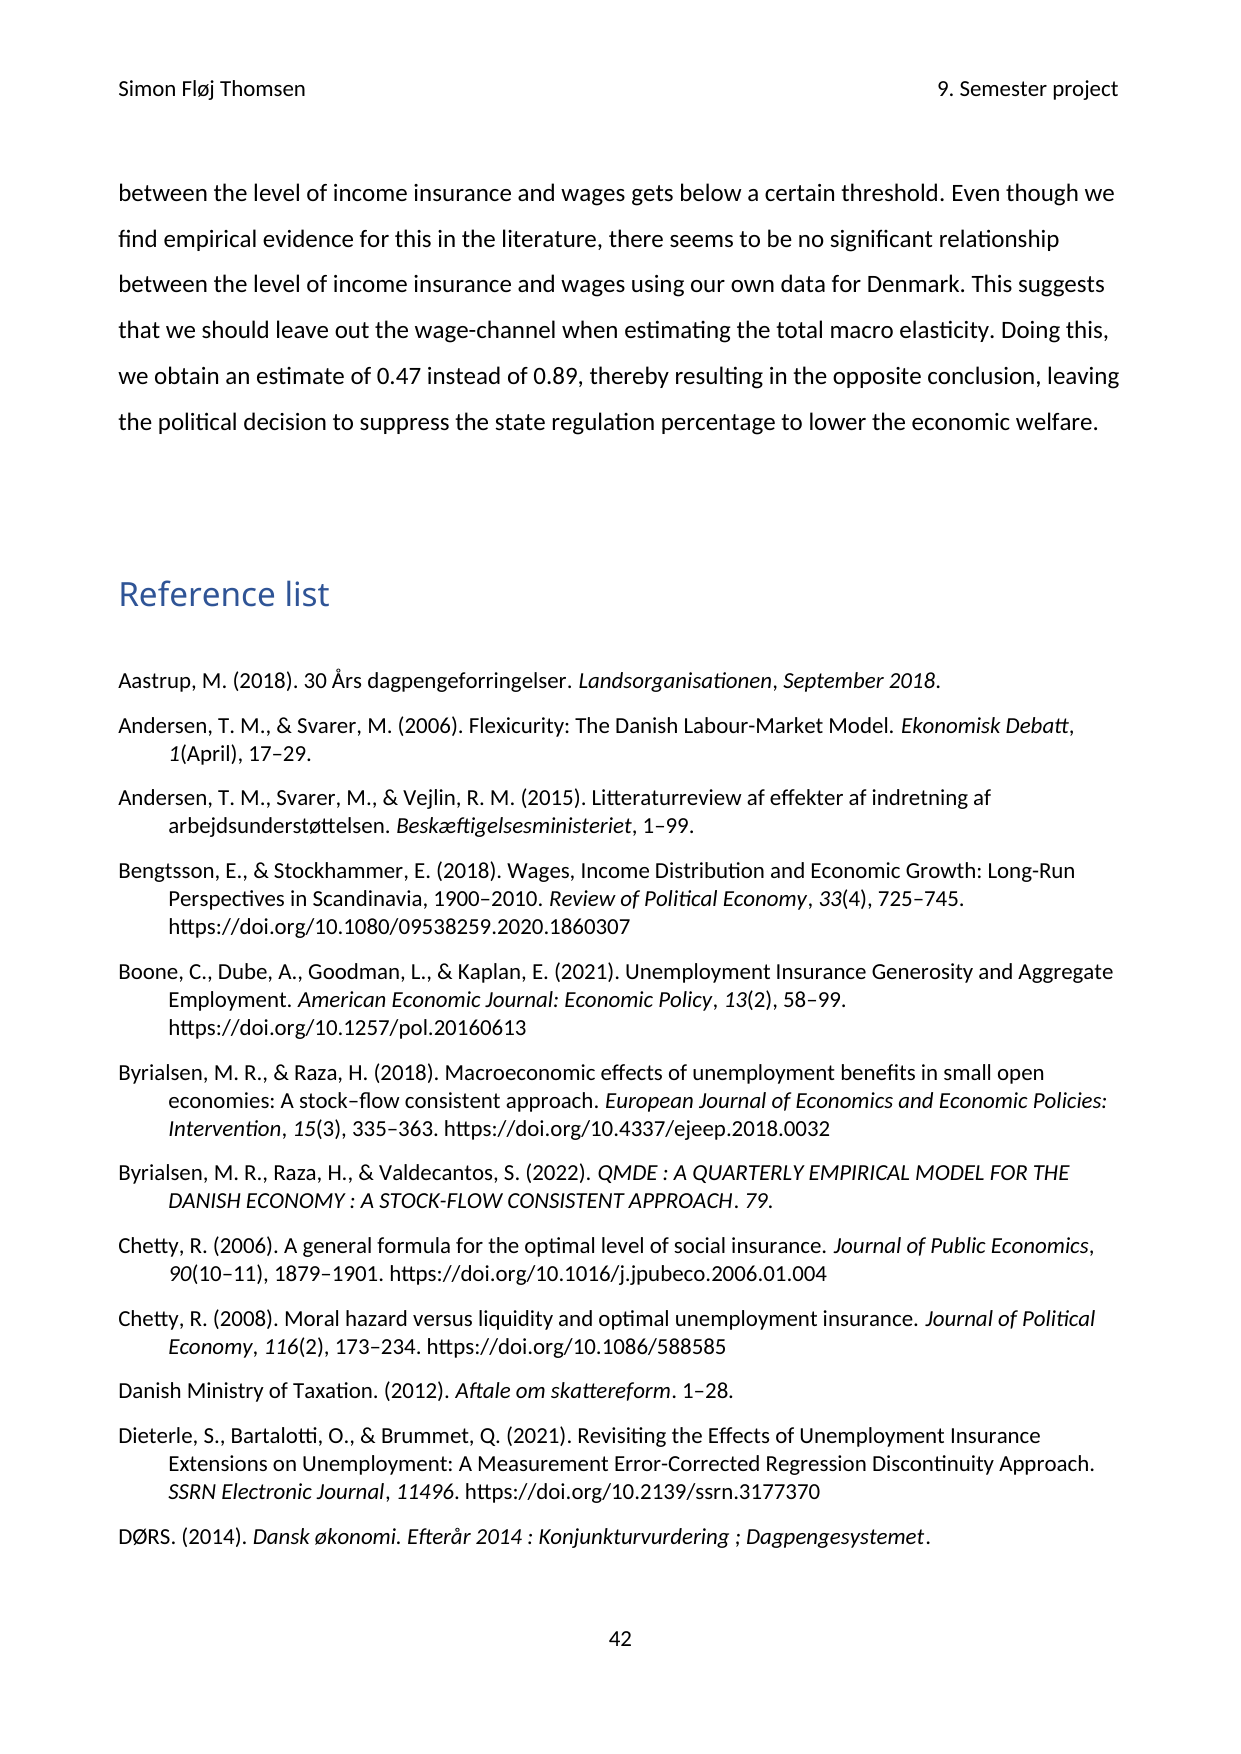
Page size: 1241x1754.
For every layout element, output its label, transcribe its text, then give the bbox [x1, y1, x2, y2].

text Boone, C., Dube, A., Goodman, L., & Kaplan, E. (2021). Unemployment Insurance Generosity and Aggregate Employment. American Economic Journal: Economic Policy, 13(2), 58–99. https://doi.org/10.1257/pol.20160613 [118, 957, 1122, 1041]
text Andersen, T. M., Svarer, M., & Vejlin, R. M. (2015). Litteraturreview af effekter af indretning af arbejdsunderstøttelsen. Beskæftigelsesministeriet, 1–99. [118, 783, 1122, 839]
text Aastrup, M. (2018). 30 Års dagpengeforringelser. Landsorganisationen, September 2018. [118, 666, 1122, 694]
text Andersen, T. M., & Svarer, M. (2006). Flexicurity: The Danish Labour-Market Model. Ekonomisk Debatt, 1(April), 17–29. [118, 711, 1122, 767]
text Danish Ministry of Taxation. (2012). Aftale om skattereform. 1–28. [118, 1377, 1122, 1404]
text Chetty, R. (2008). Moral hazard versus liquidity and optimal unemployment insurance. Journal of Political Economy, 116(2), 173–234. https://doi.org/10.1086/588585 [118, 1304, 1122, 1360]
text Byrialsen, M. R., Raza, H., & Valdecantos, S. (2022). QMDE : A QUARTERLY EMPIRICAL MODEL FOR THE DANISH ECONOMY : A STOCK-FLOW CONSISTENT APPROACH. 79. [118, 1158, 1122, 1214]
text DØRS. (2014). Dansk økonomi. Efterår 2014 : Konjunkturvurdering ; Dagpengesystemet. [118, 1522, 1122, 1550]
subtitle Reference list [118, 570, 1122, 616]
text Chetty, R. (2006). A general formula for the optimal level of social insurance. Journal of Public Economics, 90(10–11), 1879–1901. https://doi.org/10.1016/j.jpubeco.2006.01.004 [118, 1231, 1122, 1287]
text Bengtsson, E., & Stockhammer, E. (2018). Wages, Income Distribution and Economic Growth: Long-Run Perspectives in Scandinavia, 1900–2010. Review of Political Economy, 33(4), 725–745. https://doi.org/10.1080/09538259.2020.1860307 [118, 856, 1122, 940]
text Byrialsen, M. R., & Raza, H. (2018). Macroeconomic effects of unemployment benefits in small open economies: A stock–flow consistent approach. European Journal of Economics and Economic Policies: Intervention, 15(3), 335–363. https://doi.org/10.4337/ejeep.2018.0032 [118, 1058, 1122, 1142]
